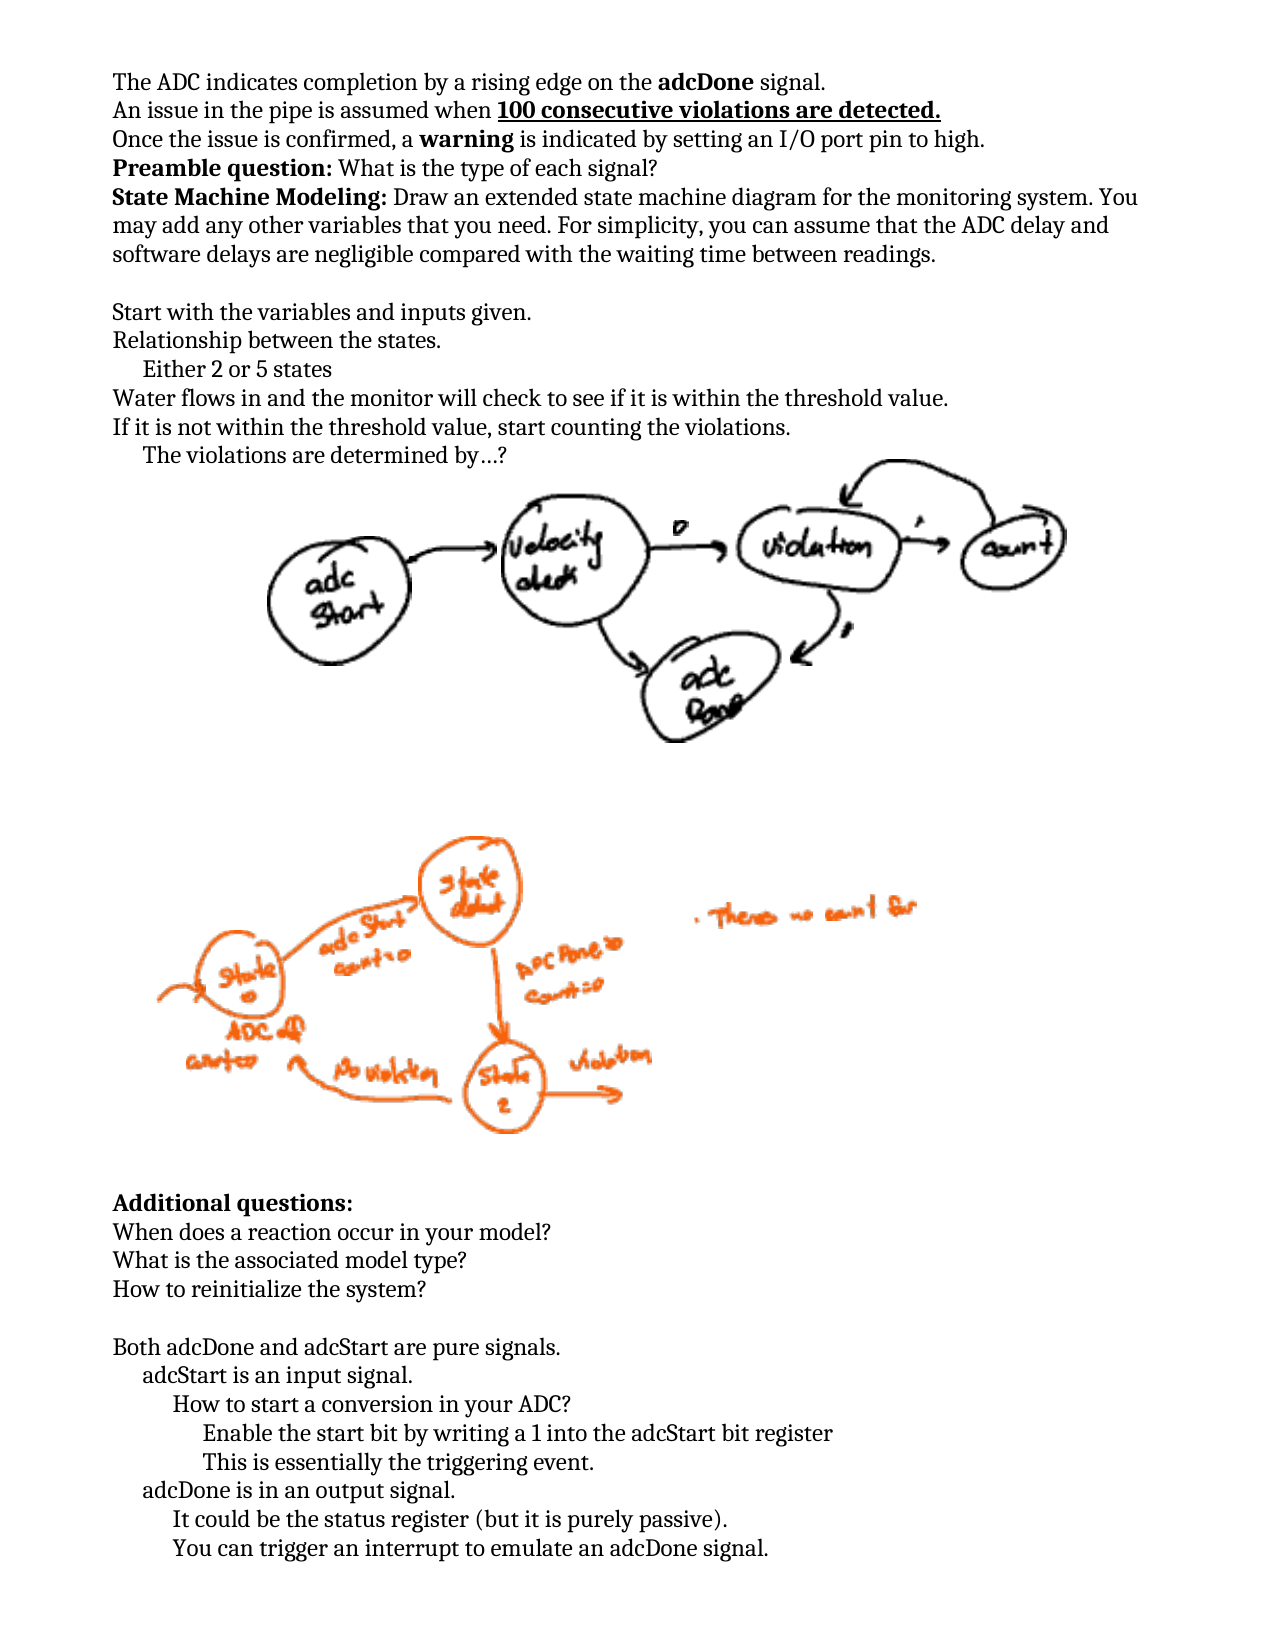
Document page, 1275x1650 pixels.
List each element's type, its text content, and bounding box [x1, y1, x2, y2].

picture [267, 536, 497, 666]
text It could be the status register (but it is purely passive). [142, 1505, 1162, 1534]
picture [825, 894, 917, 921]
picture [694, 902, 813, 929]
text Once the issue is confirmed, a warning is indicated by setting an I/O port pin to high. [112, 125, 1162, 154]
text This is essentially the triggering event. [172, 1447, 1162, 1476]
text What is the associated model type? [112, 1246, 1162, 1275]
text How to reinitialize the system? [112, 1275, 1162, 1304]
text You can trigger an interrupt to emulate an adcDone signal. [142, 1534, 1162, 1562]
text Both adcDone and adcStart are pure signals. [112, 1332, 1162, 1361]
text Start with the variables and inputs given. [112, 297, 1162, 326]
text Water flows in and the monitor will check to see if it is within the threshold value. [112, 384, 1162, 412]
text The ADC indicates completion by a rising edge on the adcDone signal. [112, 67, 1162, 96]
text Relationship between the states. [112, 326, 1162, 355]
text The violations are determined by…? [112, 441, 1162, 470]
text adcStart is an input signal. [112, 1361, 1162, 1390]
text How to start a conversion in your ADC? [112, 1390, 1162, 1419]
text Preamble question: What is the type of each signal? [112, 154, 1162, 182]
picture [501, 459, 1067, 743]
text adcDone is in an output signal. [112, 1476, 1162, 1505]
text Enable the start bit by writing a 1 into the adcStart bit register [172, 1419, 1162, 1447]
text Additional questions: [112, 1189, 1162, 1217]
text If it is not within the threshold value, start counting the violations. [112, 412, 1162, 441]
picture [156, 836, 652, 1134]
text An issue in the pipe is assumed when 100 consecutive violations are detected. [112, 96, 1162, 125]
text Either 2 or 5 states [112, 355, 1162, 384]
text When does a reaction occur in your model? [112, 1217, 1162, 1246]
text State Machine Modeling: Draw an extended state machine diagram for the monitoring system. You may add any other variables that you need. For simplicity, you can assume that the ADC delay and software delays are negligible compared with the waiting time between readings. [112, 182, 1162, 269]
